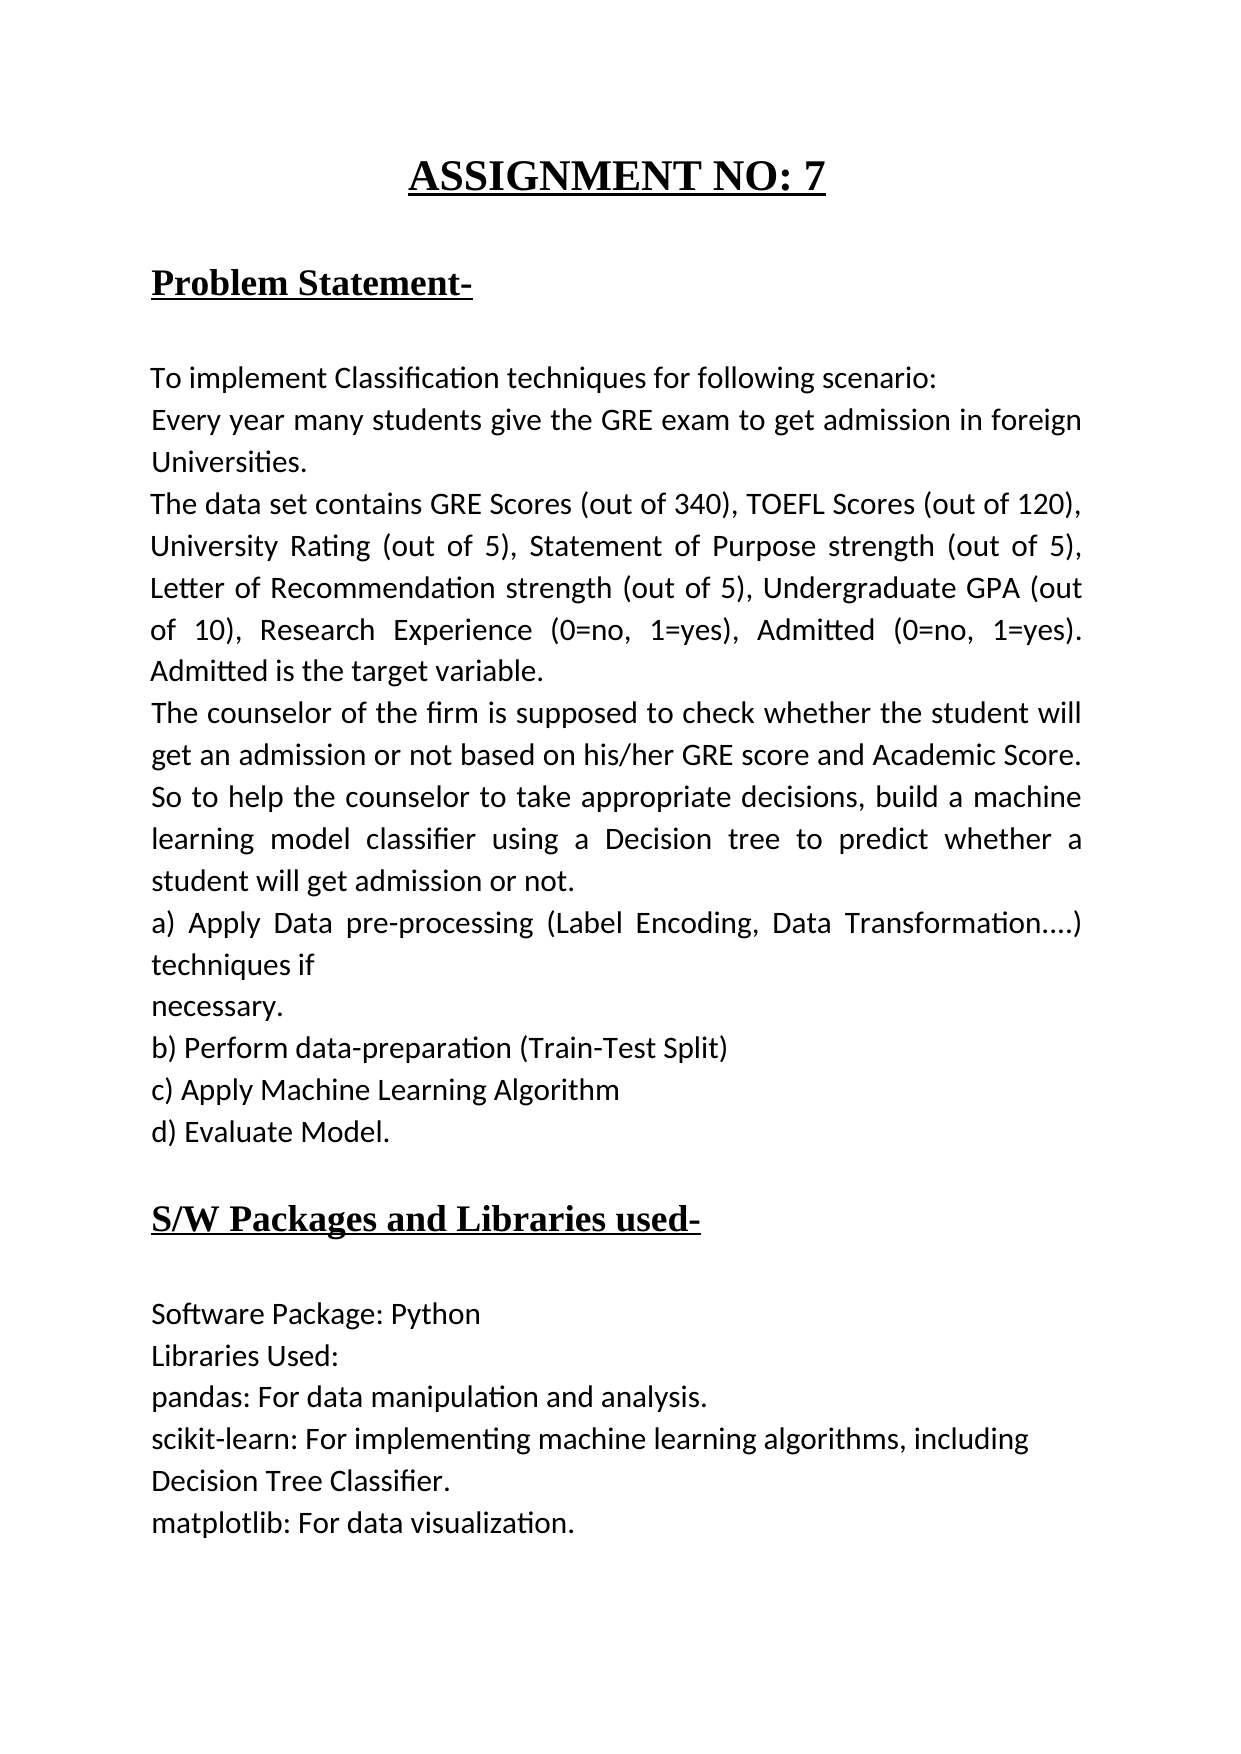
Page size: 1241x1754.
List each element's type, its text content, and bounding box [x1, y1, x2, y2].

text a) Apply Data pre-processing (Label Encoding, Data Transformation....) techniques if [151, 903, 1084, 983]
text To implement Classification techniques for following scenario: [150, 358, 1084, 397]
text matplotlib: For data visualization. [151, 1503, 1084, 1541]
text The data set contains GRE Scores (out of 340), TOEFL Scores (out of 120), University Rating (out of 5), Statement of Purpose strength (out of 5), Letter of Recommendation strength (out of 5), Undergraduate GPA (out of 10), Research Experience (0=no, 1=yes), Admitted (0=no, 1=yes). Admitted is the target variable. [150, 484, 1084, 690]
text c) Apply Machine Learning Algorithm [151, 1070, 1084, 1108]
text pandas: For data manipulation and analysis. [151, 1377, 1084, 1416]
text Libraries Used: [151, 1336, 1084, 1374]
text scikit-learn: For implementing machine learning algorithms, including Decision Tree Classifier. [151, 1419, 1084, 1499]
text ASSIGNMENT NO: 7 [150, 150, 1084, 200]
text Problem Statement- [151, 261, 1084, 304]
text b) Perform data-preparation (Train-Test Split) [151, 1028, 1084, 1067]
text d) Evaluate Model. [151, 1112, 1084, 1150]
text S/W Packages and Libraries used- [151, 1196, 1084, 1239]
text Software Package: Python [151, 1294, 1084, 1332]
text Every year many students give the GRE exam to get admission in foreign Universities. [151, 400, 1084, 480]
text The counselor of the firm is supposed to check whether the student will get an admission or not based on his/her GRE score and Academic Score. So to help the counselor to take appropriate decisions, build a machine learning model classifier using a Decision tree to predict whether a student will get admission or not. [151, 693, 1084, 899]
text necessary. [151, 987, 1084, 1025]
